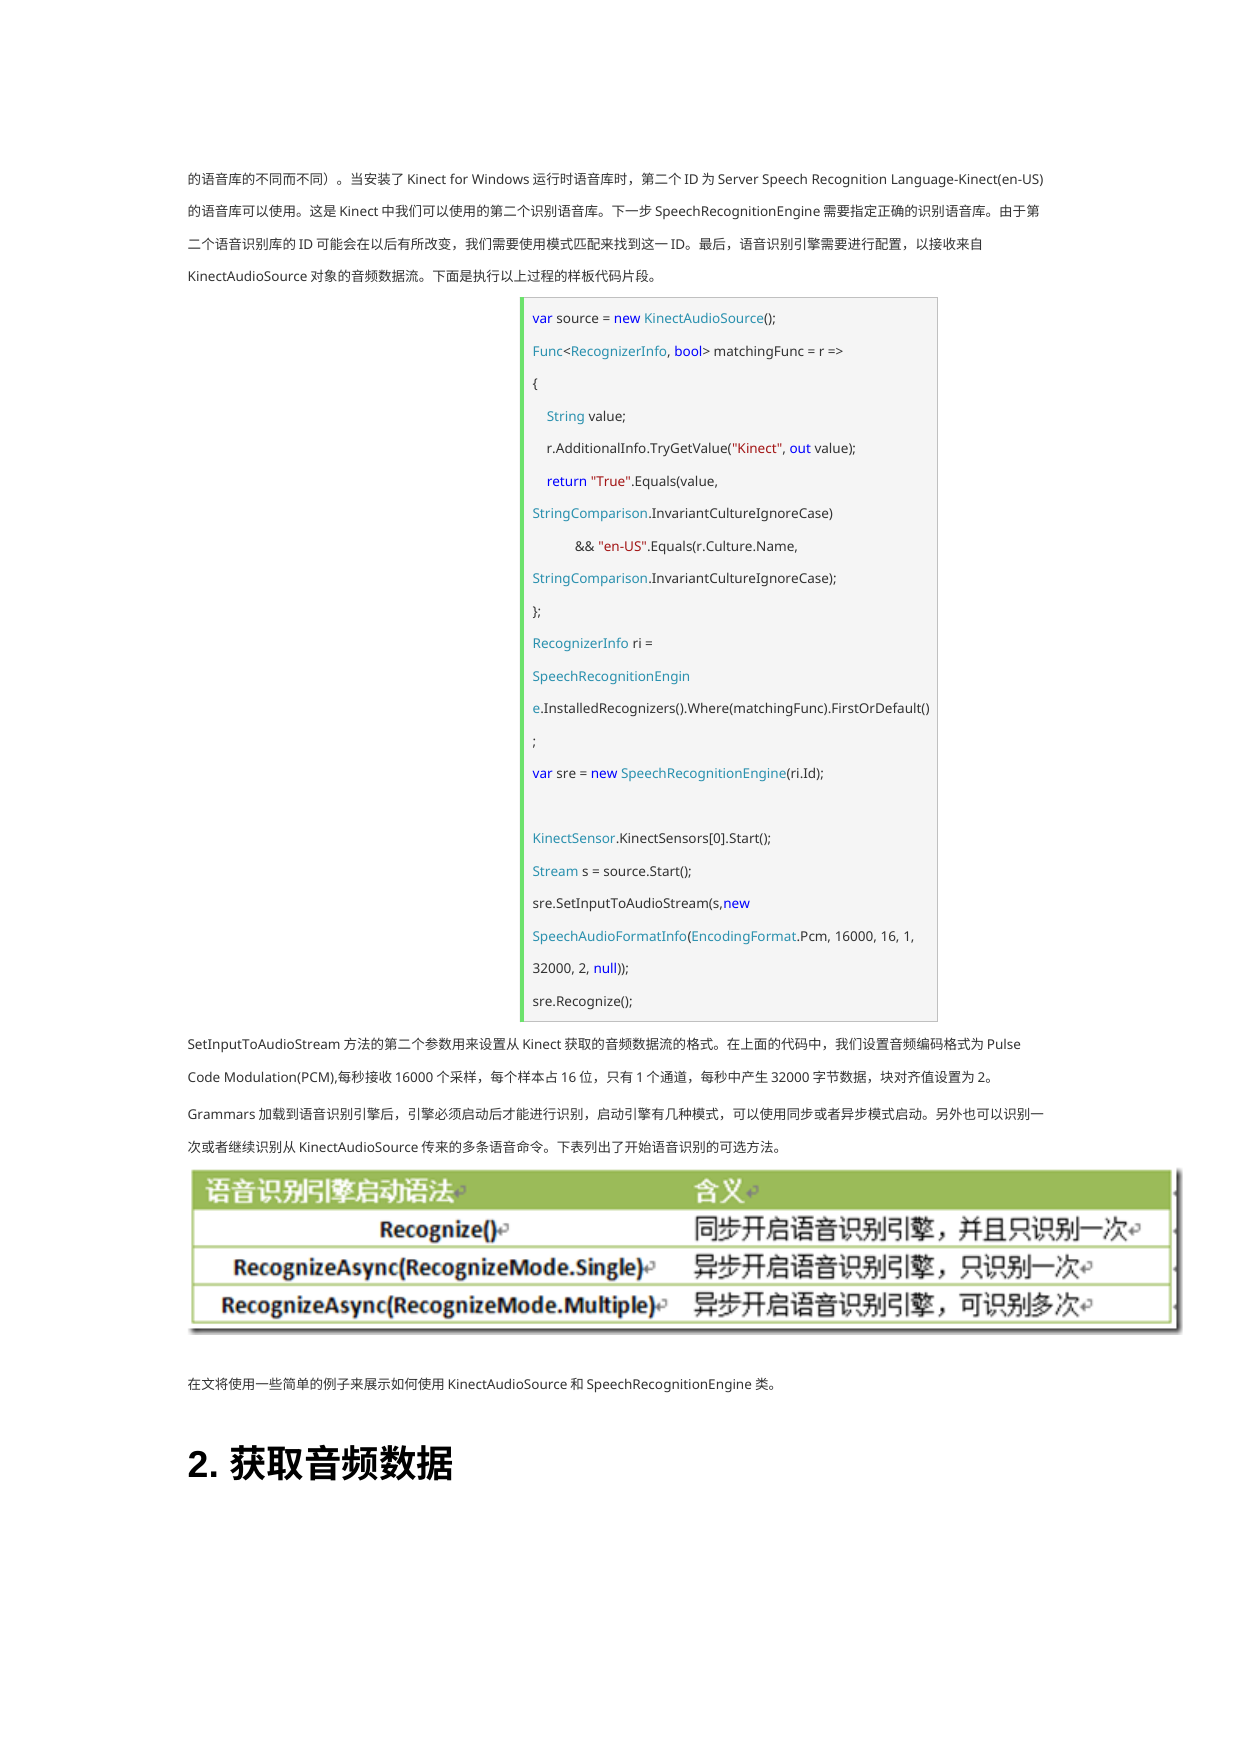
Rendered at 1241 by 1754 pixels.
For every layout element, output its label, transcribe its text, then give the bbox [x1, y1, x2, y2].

text RecognizerInfo ri = SpeechRecognitionEngine.InstalledRecognizers().Where(matchingFunc).FirstOrDefault(); [524, 622, 937, 752]
text { [524, 362, 937, 394]
picture [187, 1167, 1183, 1335]
text r.AdditionalInfo.TryGetValue("Kinect", out value); [524, 427, 937, 459]
text String value; [524, 394, 937, 427]
text 在文将使用一些简单的例子来展示如何使用KinectAudioSource和SpeechRecognitionEngine类。 [187, 1367, 1053, 1400]
text SetInputToAudioStream方法的第二个参数用来设置从Kinect获取的音频数据流的格式。在上面的代码中，我们设置音频编码格式为Pulse Code Modulation(PCM),每秒接收16000个采样，每个样本占16位，只有1个通道，每秒中产生32000字节数据，块对齐值设置为2。 [187, 1027, 1053, 1092]
text Func<RecognizerInfo, bool> matchingFunc = r => [524, 329, 937, 362]
text var sre = new SpeechRecognitionEngine(ri.Id); [524, 752, 937, 784]
text return "True".Equals(value, StringComparison.InvariantCultureIgnoreCase) [524, 459, 937, 524]
text Grammars加载到语音识别引擎后，引擎必须启动后才能进行识别，启动引擎有几种模式，可以使用同步或者异步模式启动。另外也可以识别一次或者继续识别从KinectAudioSource传来的多条语音命令。下表列出了开始语音识别的可选方法。 [187, 1097, 1053, 1162]
text }; [524, 589, 937, 622]
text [187, 162, 1053, 292]
text Stream s = source.Start(); [524, 849, 937, 882]
text KinectSensor.KinectSensors[0].Start(); [524, 817, 937, 849]
text sre.SetInputToAudioStream(s,new SpeechAudioFormatInfo(EncodingFormat.Pcm, 16000, 16, 1, 32000, 2, null)); [524, 882, 937, 979]
text && "en-US".Equals(r.Culture.Name, StringComparison.InvariantCultureIgnoreCase); [524, 524, 937, 589]
text sre.Recognize(); [524, 979, 937, 1021]
text var source = new KinectAudioSource(); [524, 298, 937, 329]
text 2. 获取音频数据 [187, 1429, 1053, 1494]
